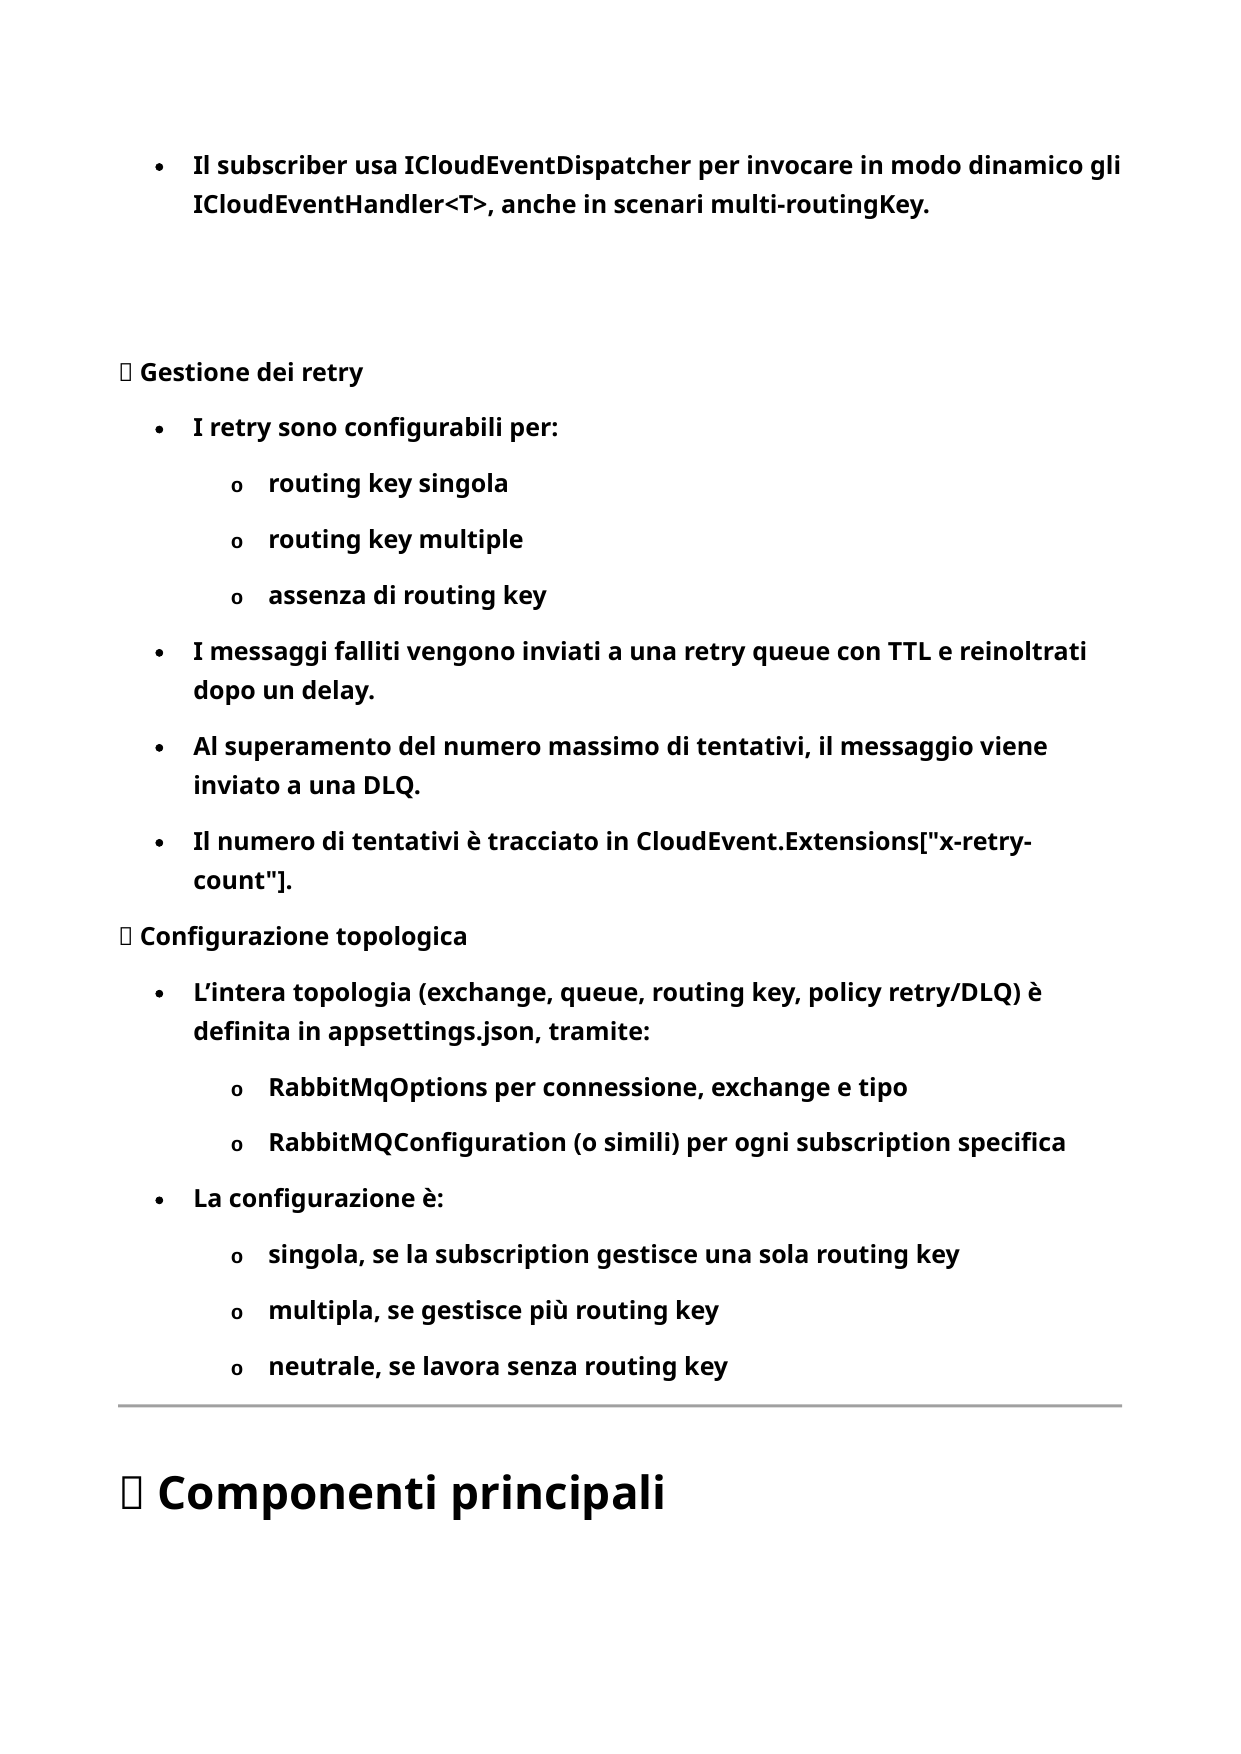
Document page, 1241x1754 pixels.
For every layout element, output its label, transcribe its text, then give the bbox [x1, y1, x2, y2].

text 🧱 Componenti principali [118, 1460, 1122, 1522]
list La configurazione è: [156, 1181, 1122, 1215]
list L’intera topologia (exchange, queue, routing key, policy retry/DLQ) è definita in appsettings.json, tramite: [156, 974, 1122, 1047]
list Il subscriber usa ICloudEventDispatcher per invocare in modo dinamico gli ICloudEventHandler<T>, anche in scenari multi-routingKey. [156, 148, 1122, 221]
list I retry sono configurabili per: [156, 410, 1122, 444]
list I messaggi falliti vengono inviati a una retry queue con TTL e reinoltrati dopo un delay. [156, 633, 1122, 707]
list Il numero di tentativi è tracciato in CloudEvent.Extensions["x-retry-count"]. [156, 823, 1122, 897]
list RabbitMqOptions per connessione, exchange e tipo [231, 1069, 1122, 1103]
list Al superamento del numero massimo di tentativi, il messaggio viene inviato a una DLQ. [156, 728, 1122, 802]
text 🔹 Gestione dei retry [118, 354, 1122, 388]
list multipla, se gestisce più routing key [231, 1293, 1122, 1327]
list RabbitMQConfiguration (o simili) per ogni subscription specifica [231, 1125, 1122, 1159]
list routing key singola [231, 466, 1122, 500]
list assenza di routing key [231, 578, 1122, 612]
text 🔹 Configurazione topologica [118, 918, 1122, 952]
list neutrale, se lavora senza routing key [231, 1348, 1122, 1382]
list singola, se la subscription gestisce una sola routing key [231, 1237, 1122, 1271]
list routing key multiple [231, 522, 1122, 556]
